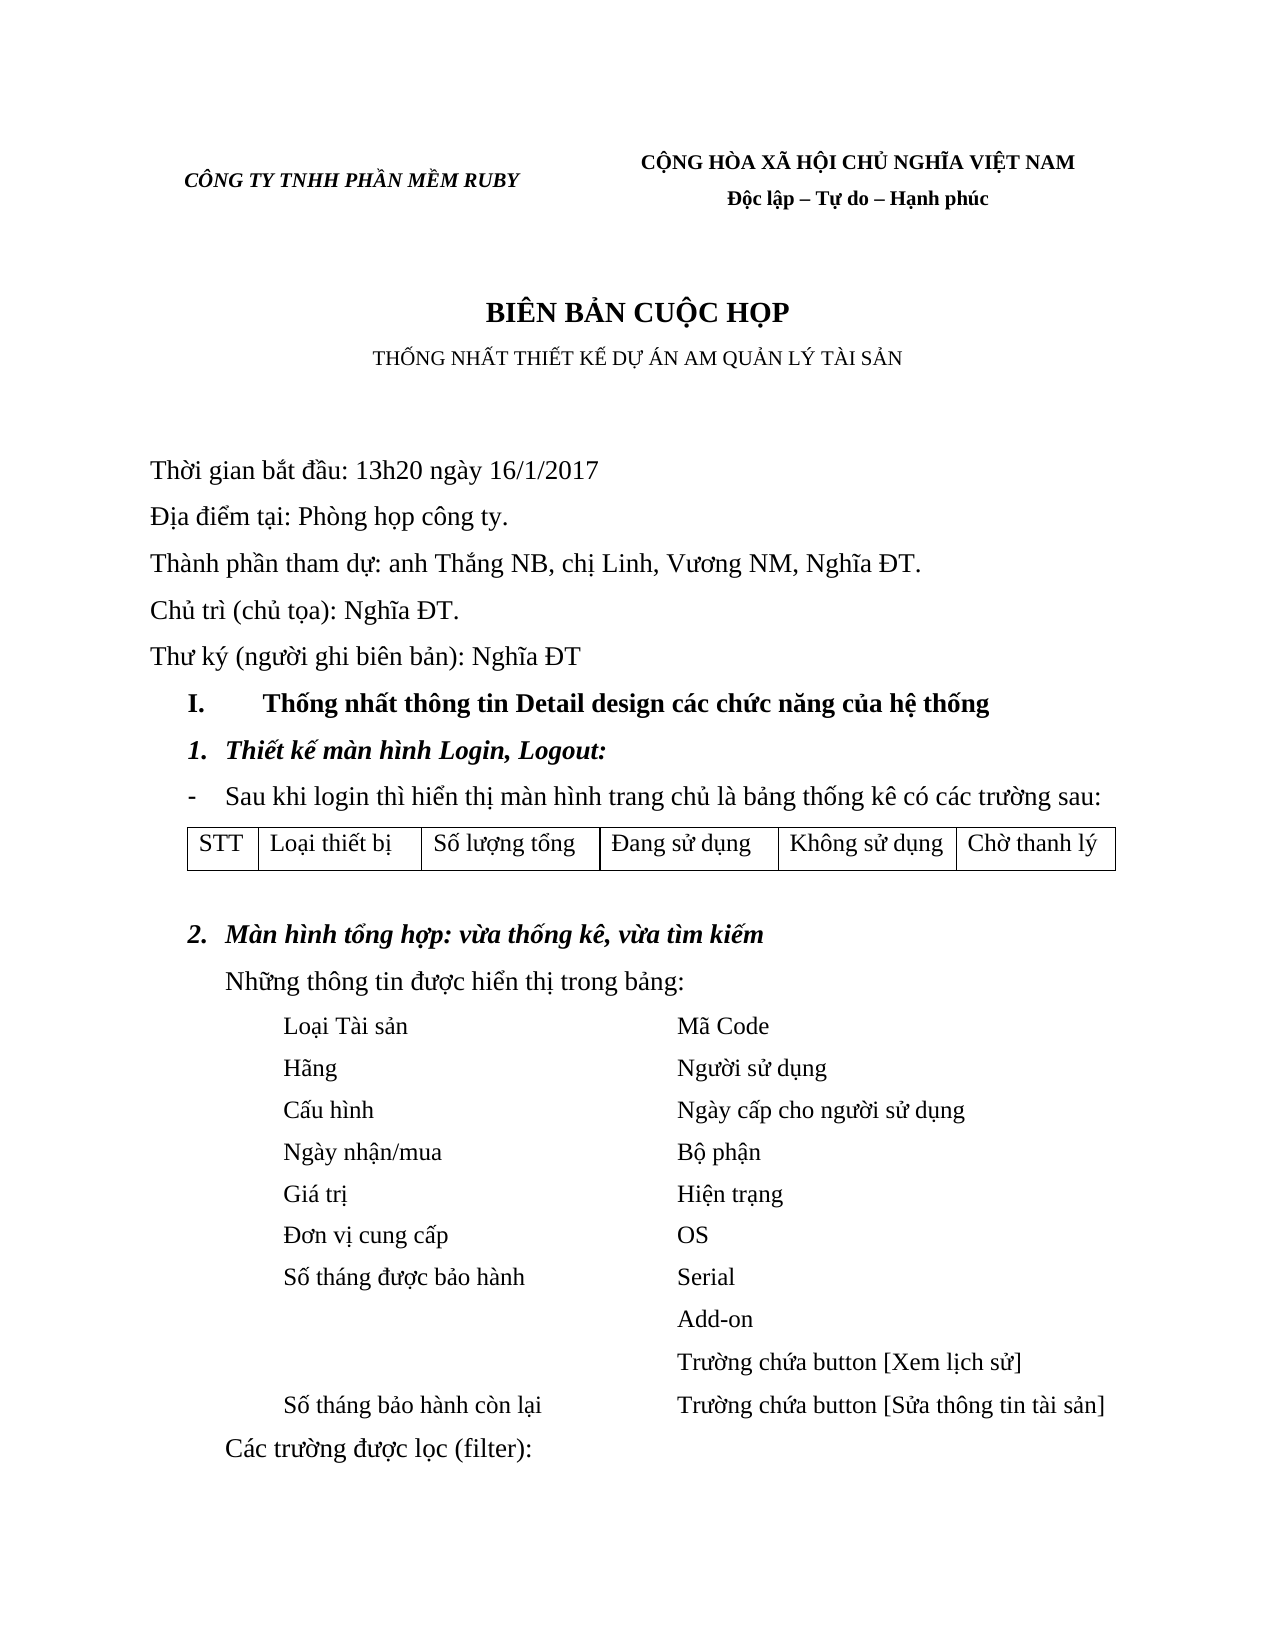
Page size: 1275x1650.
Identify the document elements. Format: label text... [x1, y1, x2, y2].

table_header Chờ thanh lý [957, 828, 1115, 870]
table_cell Cấu hình [272, 1095, 666, 1137]
table_header Không sử dụng [779, 828, 956, 870]
table_header Loại Tài sản [272, 1011, 666, 1053]
table_header Đang sử dụng [601, 828, 778, 870]
text Thời gian bắt đầu: 13h20 ngày 16/1/2017 [150, 454, 1125, 485]
table_cell Người sử dụng [666, 1053, 1136, 1095]
list Sau khi login thì hiển thị màn hình trang chủ là bảng thống kê có các trường sau: [187, 780, 1125, 812]
list Thống nhất thông tin Detail design các chức năng của hệ thống [187, 687, 1125, 718]
table_cell OS [666, 1221, 1136, 1262]
list Những thông tin được hiển thị trong bảng: [225, 964, 1125, 996]
table_cell Số tháng được bảo hành [272, 1263, 666, 1304]
text THỐNG NHẤT THIẾT KẾ DỰ ÁN AM QUẢN LÝ TÀI SẢN [150, 346, 1125, 370]
table_cell Hiện trạng [666, 1179, 1136, 1221]
table_header CỘNG HÒA XÃ HỘI CHỦ NGHĨA VIỆT NAM Độc lập – Tự do – Hạnh phúc [572, 150, 1144, 223]
table_header STT [188, 828, 258, 870]
table_header Loại thiết bị [259, 828, 421, 870]
table_cell Đơn vị cung cấp [272, 1221, 666, 1262]
table_cell Giá trị [272, 1179, 666, 1221]
table_cell Ngày nhận/mua [272, 1137, 666, 1179]
text Thành phần tham dự: anh Thắng NB, chị Linh, Vương NM, Nghĩa ĐT. [150, 547, 1125, 578]
list Thiết kế màn hình Login, Logout: [187, 734, 1125, 765]
table_header Mã Code [666, 1011, 1136, 1053]
table_cell Số tháng bảo hành còn lại [272, 1304, 666, 1432]
table_cell Bộ phận [666, 1137, 1136, 1179]
table_header Số lượng tổng [422, 828, 599, 870]
table_header CÔNG TY TNHH PHẦN MỀM RUBY [131, 150, 572, 223]
table_cell Add-on Trường chứa button [Xem lịch sử] Trường chứa button [Sửa thông tin tài sản] [666, 1304, 1136, 1432]
text Địa điểm tại: Phòng họp công ty. [150, 500, 1125, 532]
table_cell Serial [666, 1263, 1136, 1304]
list Màn hình tổng hợp: vừa thống kê, vừa tìm kiếm [187, 918, 1125, 949]
text BIÊN BẢN CUỘC HỌP [150, 295, 1125, 329]
table_cell Hãng [272, 1053, 666, 1095]
text Thư ký (người ghi biên bản): Nghĩa ĐT [150, 640, 1125, 672]
text Chủ trì (chủ tọa): Nghĩa ĐT. [150, 594, 1125, 625]
table_cell Ngày cấp cho người sử dụng [666, 1095, 1136, 1137]
text Các trường được lọc (filter): [150, 1432, 1125, 1464]
